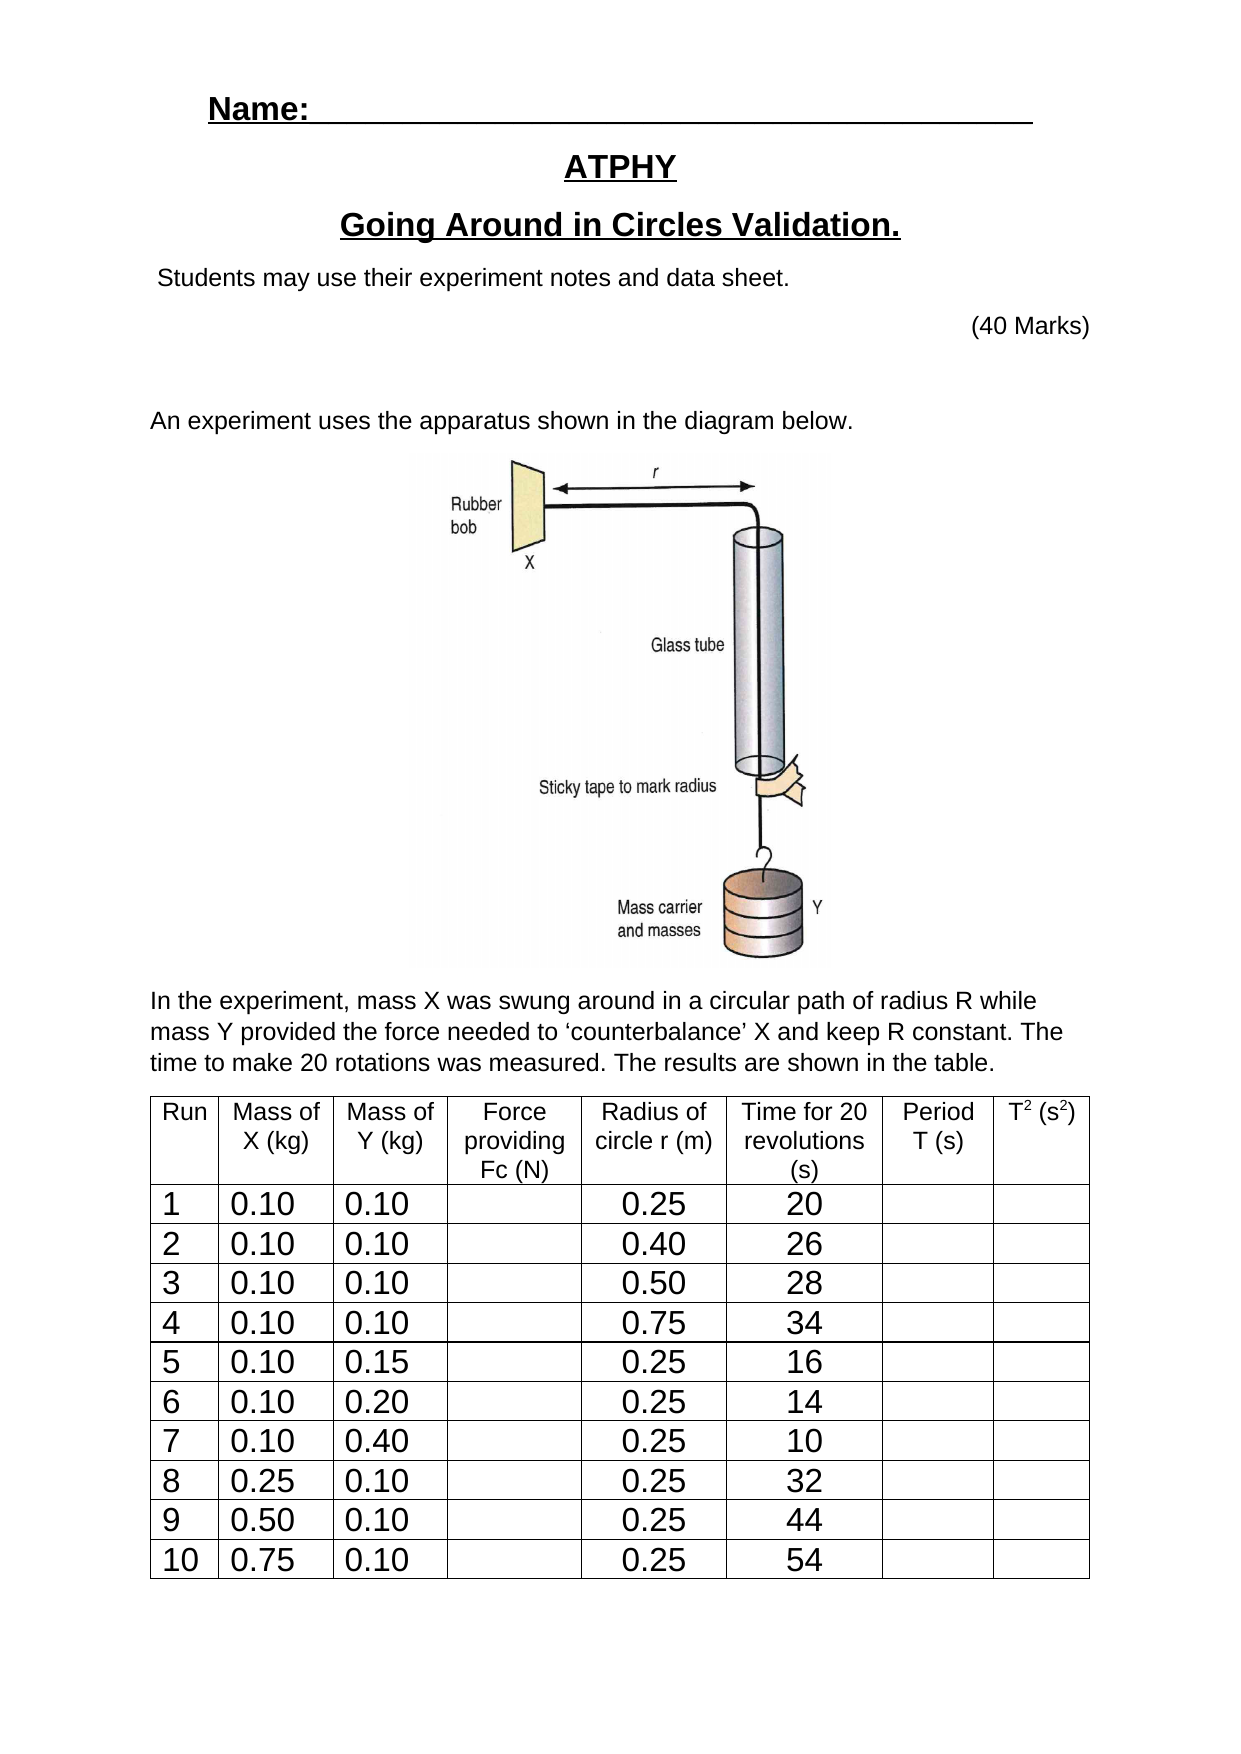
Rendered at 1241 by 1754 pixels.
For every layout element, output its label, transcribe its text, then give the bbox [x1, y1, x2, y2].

table_header Run [151, 1097, 218, 1183]
table_cell 0.40 [582, 1224, 726, 1262]
table_cell [883, 1461, 993, 1499]
table_header Mass of Y (kg) [334, 1097, 447, 1183]
table_cell 44 [727, 1500, 882, 1539]
table_cell 0.75 [582, 1303, 726, 1341]
table_cell 9 [151, 1500, 218, 1539]
table_cell [994, 1264, 1089, 1302]
table_cell 34 [727, 1303, 882, 1341]
table_cell [883, 1500, 993, 1539]
table_cell [883, 1540, 993, 1578]
table_cell [448, 1224, 581, 1262]
table_cell [448, 1421, 581, 1460]
table_cell 7 [151, 1421, 218, 1460]
table_cell [448, 1185, 581, 1223]
table_cell [994, 1500, 1089, 1539]
table_cell [994, 1461, 1089, 1499]
table_header T2 (s2) [994, 1097, 1089, 1183]
table_header Mass of X (kg) [219, 1097, 333, 1183]
table_cell 0.40 [334, 1421, 447, 1460]
table_cell 0.10 [219, 1224, 333, 1262]
table_header Radius of circle r (m) [582, 1097, 726, 1183]
table_cell 28 [727, 1264, 882, 1302]
table_cell 0.10 [334, 1224, 447, 1262]
table_header Time for 20 revolutions (s) [727, 1097, 882, 1183]
table_cell 0.10 [219, 1382, 333, 1420]
table_cell [994, 1540, 1089, 1578]
table_cell 0.10 [334, 1303, 447, 1341]
table_cell 0.25 [582, 1382, 726, 1420]
table_cell [883, 1224, 993, 1262]
table_cell 0.50 [582, 1264, 726, 1302]
table_cell [994, 1421, 1089, 1460]
table_cell 0.10 [219, 1264, 333, 1302]
table_cell 0.10 [219, 1185, 333, 1223]
table_cell 20 [727, 1185, 882, 1223]
table_cell 4 [151, 1303, 218, 1341]
table_cell 3 [151, 1264, 218, 1302]
table_cell 2 [151, 1224, 218, 1262]
table_cell 0.10 [219, 1303, 333, 1341]
table_cell 0.25 [582, 1343, 726, 1381]
table_cell [994, 1185, 1089, 1223]
table_cell [994, 1224, 1089, 1262]
table_cell [448, 1343, 581, 1381]
table_cell [883, 1264, 993, 1302]
table_cell 5 [151, 1343, 218, 1381]
text Students may use their experiment notes and data sheet. [150, 263, 1090, 292]
table_cell 0.10 [334, 1264, 447, 1302]
table_cell [994, 1303, 1089, 1341]
table_cell 54 [727, 1540, 882, 1578]
text ATPHY [150, 147, 1090, 185]
table_cell [448, 1461, 581, 1499]
table_cell 0.25 [582, 1461, 726, 1499]
table_cell 0.20 [334, 1382, 447, 1420]
text Name:_______________________________________ [150, 89, 1090, 127]
table_header Force providing Fc (N) [448, 1097, 581, 1183]
table_cell 26 [727, 1224, 882, 1262]
table_cell 0.10 [334, 1500, 447, 1539]
table_cell 0.25 [582, 1500, 726, 1539]
table_cell 0.25 [582, 1540, 726, 1578]
table_cell [883, 1382, 993, 1420]
table_header Period T (s) [883, 1097, 993, 1183]
table_cell 0.25 [219, 1461, 333, 1499]
table_cell 0.75 [219, 1540, 333, 1578]
table_cell [883, 1343, 993, 1381]
table_cell [448, 1540, 581, 1578]
table_cell 0.25 [582, 1421, 726, 1460]
table_cell [448, 1500, 581, 1539]
table_cell [994, 1382, 1089, 1420]
table_cell 32 [727, 1461, 882, 1499]
table_cell 14 [727, 1382, 882, 1420]
table_cell 0.25 [582, 1185, 726, 1223]
table_cell 0.10 [334, 1461, 447, 1499]
text An experiment uses the apparatus shown in the diagram below. [150, 406, 1090, 435]
table_cell 0.10 [334, 1185, 447, 1223]
table_cell 10 [151, 1540, 218, 1578]
table_cell 16 [727, 1343, 882, 1381]
table_cell [883, 1303, 993, 1341]
table_cell 0.50 [219, 1500, 333, 1539]
table_cell 0.15 [334, 1343, 447, 1381]
table_cell 6 [151, 1382, 218, 1420]
text Going Around in Circles Validation. [150, 205, 1090, 243]
table_cell 10 [727, 1421, 882, 1460]
text In the experiment, mass X was swung around in a circular path of radius R while mass Y provided the force needed to ‘counterbalance’ X and keep R constant. The time to make 20 rotations was measured. The results are shown in the table. [150, 986, 1090, 1077]
table_cell 0.10 [219, 1343, 333, 1381]
table_cell [994, 1343, 1089, 1381]
table_cell 0.10 [334, 1540, 447, 1578]
table_cell [883, 1421, 993, 1460]
table_cell 0.10 [219, 1421, 333, 1460]
table_cell [448, 1264, 581, 1302]
text (40 Marks) [150, 311, 1090, 339]
table_cell [883, 1185, 993, 1223]
table_cell 8 [151, 1461, 218, 1499]
table_cell [448, 1382, 581, 1420]
table_cell 1 [151, 1185, 218, 1223]
table_cell [448, 1303, 581, 1341]
